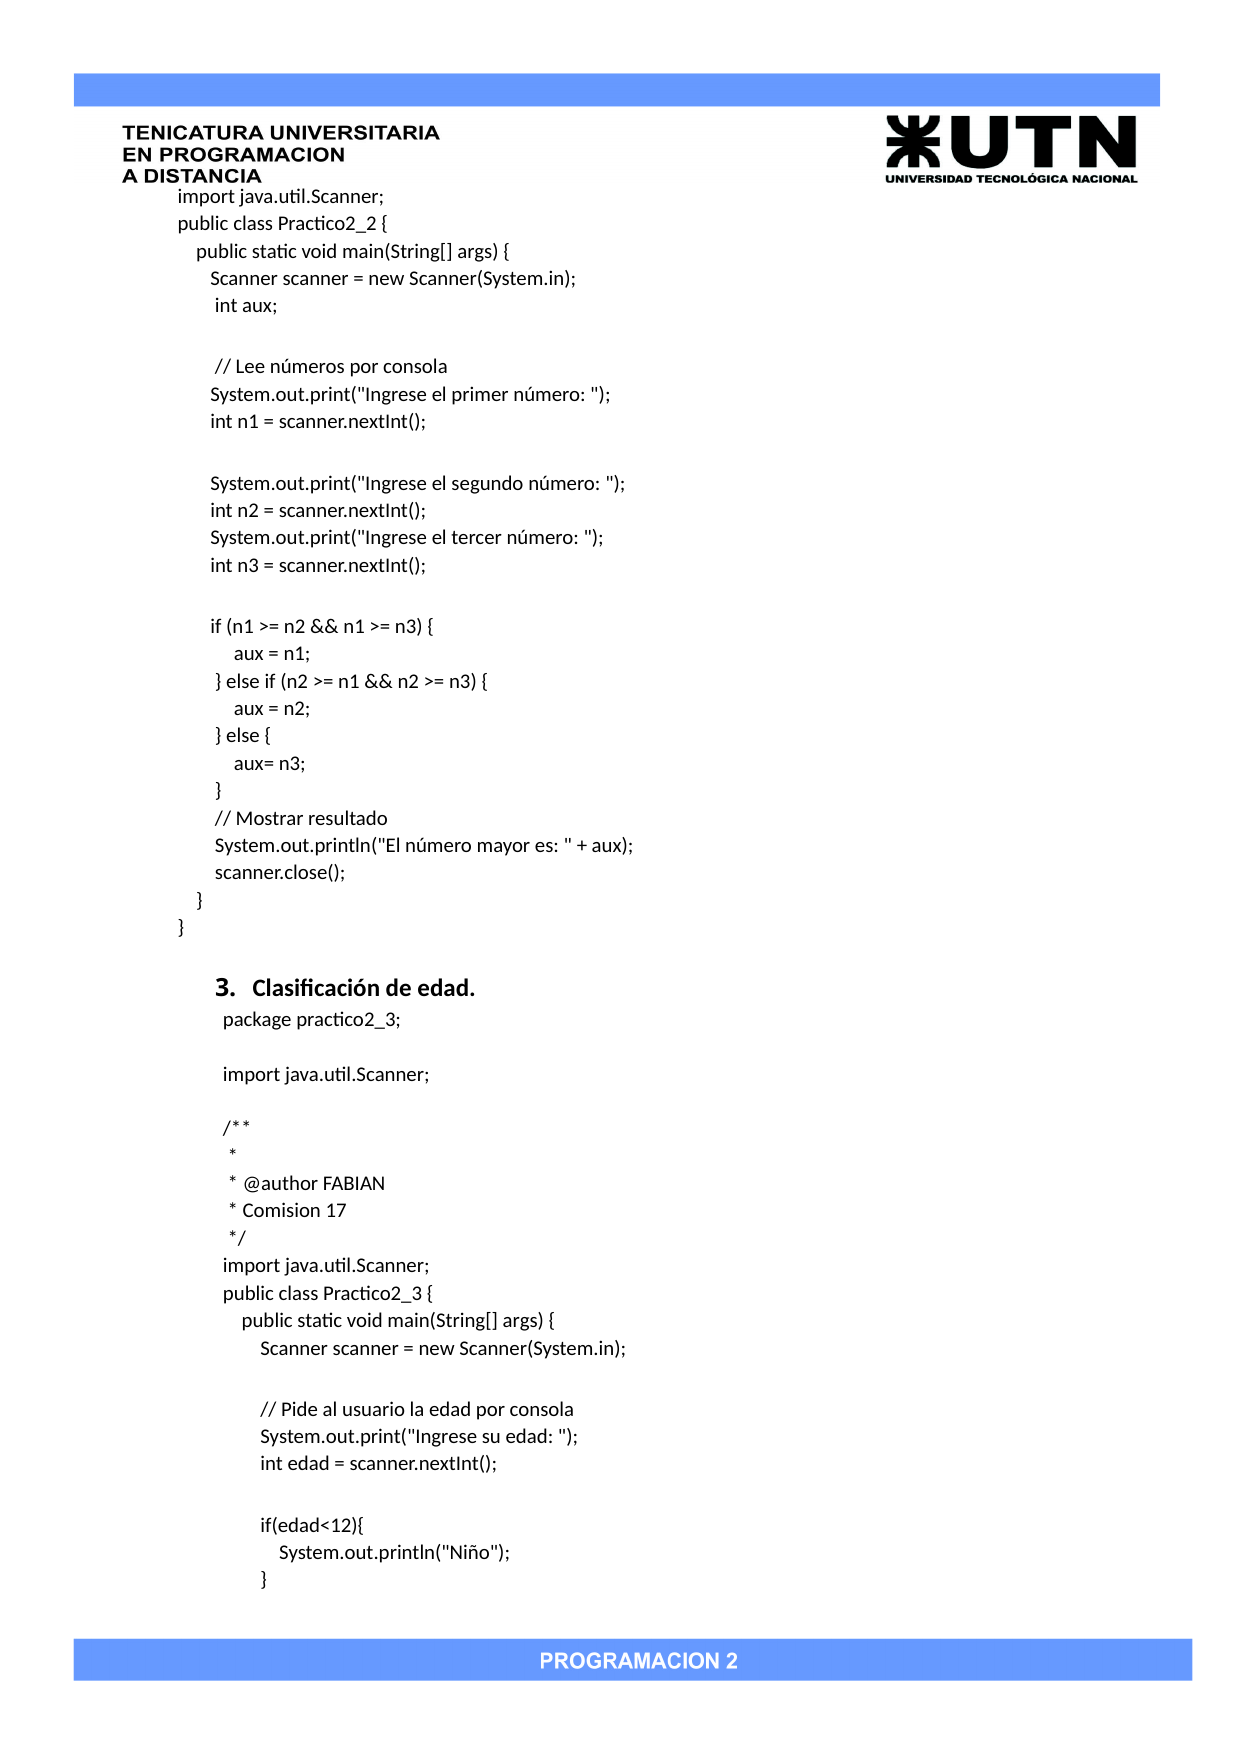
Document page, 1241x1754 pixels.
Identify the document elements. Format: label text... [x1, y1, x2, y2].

list int edad = scanner.nextInt(); [192, 1451, 1063, 1476]
text int n1 = scanner.nextInt(); [177, 408, 1063, 434]
text System.out.print("Ingrese el tercer número: "); [177, 524, 1063, 550]
list /** [192, 1116, 1063, 1141]
list public class Practico2_3 { [192, 1280, 1063, 1305]
list package practico2_3; [192, 1006, 1063, 1031]
text aux= n3; [177, 750, 1063, 775]
text } [177, 777, 1063, 803]
text int n2 = scanner.nextInt(); [177, 497, 1063, 522]
list // Pide al usuario la edad por consola [192, 1396, 1063, 1421]
picture [73, 1638, 1193, 1681]
list * [192, 1143, 1063, 1168]
list System.out.print("Ingrese su edad: "); [192, 1423, 1063, 1449]
text } [177, 887, 1063, 912]
text aux = n2; [177, 695, 1063, 721]
list * Comision 17 [192, 1198, 1063, 1223]
text int n3 = scanner.nextInt(); [177, 552, 1063, 577]
text int aux; [177, 293, 1063, 318]
list public static void main(String[] args) { [192, 1307, 1063, 1333]
text } else { [177, 723, 1063, 748]
text if (n1 >= n2 && n1 >= n3) { [177, 613, 1063, 638]
list import java.util.Scanner; [192, 1061, 1063, 1086]
text aux = n1; [177, 640, 1063, 666]
text scanner.close(); [177, 859, 1063, 885]
text public static void main(String[] args) { [177, 238, 1063, 263]
text Scanner scanner = new Scanner(System.in); [177, 265, 1063, 291]
list */ [192, 1225, 1063, 1251]
text } [177, 914, 1063, 940]
list Scanner scanner = new Scanner(System.in); [192, 1335, 1063, 1360]
text // Mostrar resultado [177, 805, 1063, 830]
text System.out.println("El número mayor es: " + aux); [177, 832, 1063, 858]
text } else if (n2 >= n1 && n2 >= n3) { [177, 668, 1063, 693]
list } [192, 1567, 1063, 1592]
list if(edad<12){ [192, 1512, 1063, 1537]
list import java.util.Scanner; [192, 1252, 1063, 1278]
list Clasificación de edad. [215, 969, 1063, 1003]
picture [73, 73, 1161, 183]
text // Lee números por consola [177, 354, 1063, 379]
text System.out.print("Ingrese el primer número: "); [177, 381, 1063, 407]
text public class Practico2_2 { [177, 210, 1063, 236]
text import java.util.Scanner; [177, 183, 1063, 208]
list System.out.println("Niño"); [192, 1539, 1063, 1564]
text System.out.print("Ingrese el segundo número: "); [177, 470, 1063, 495]
list * @author FABIAN [192, 1170, 1063, 1196]
